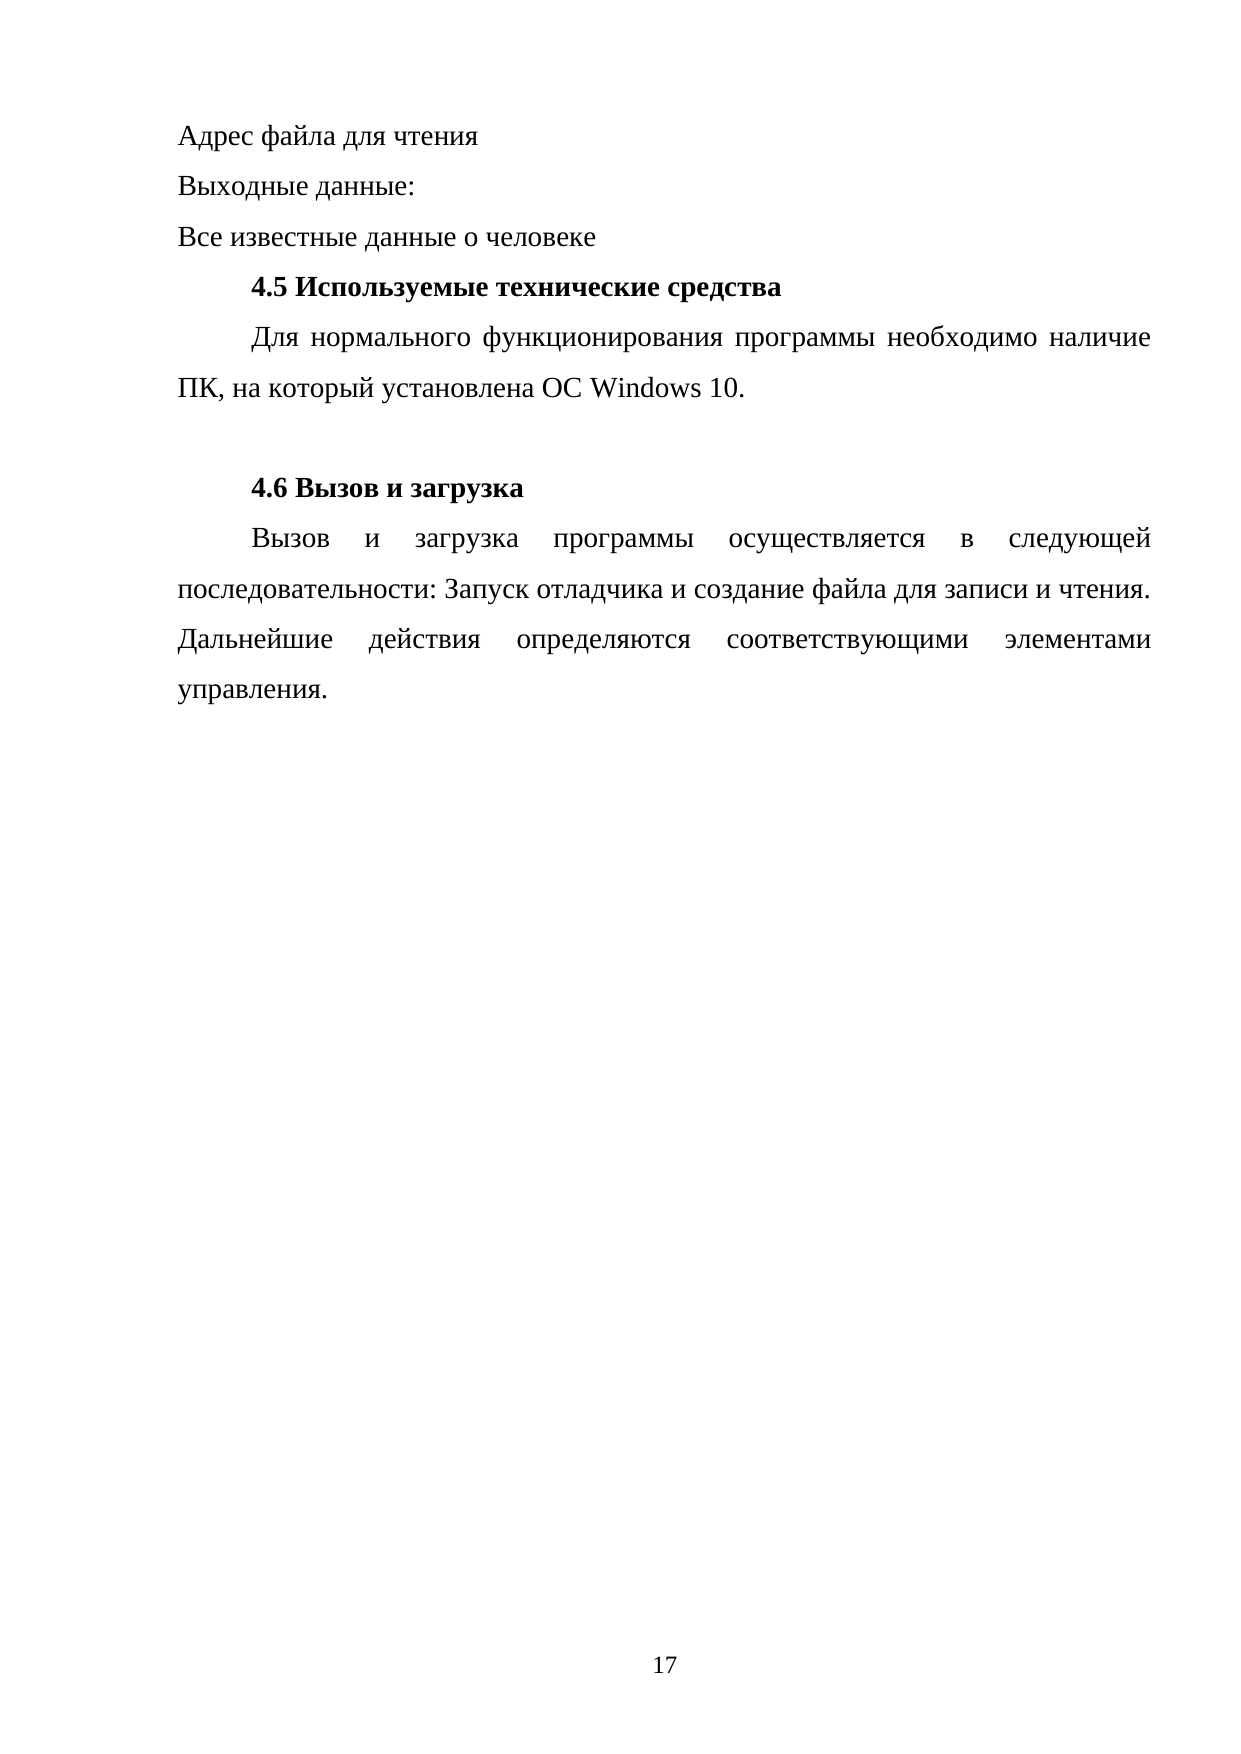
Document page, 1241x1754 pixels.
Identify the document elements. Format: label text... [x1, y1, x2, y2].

text 4.6 Вызов и загрузка [177, 470, 1152, 504]
text 4.5 Используемые технические средства [177, 269, 1152, 303]
text Выходные данные: [177, 168, 1152, 202]
text Адрес файла для чтения [177, 118, 1152, 152]
text Для нормального функционирования программы необходимо наличие ПК, на который установлена ОС Windows 10. [177, 319, 1152, 403]
text Все известные данные о человеке [177, 219, 1152, 252]
text Вызов и загрузка программы осуществляется в следующей последовательности: Запуск отладчика и создание файла для записи и чтения. Дальнейшие действия определяются соответствующими элементами управления. [177, 521, 1152, 705]
